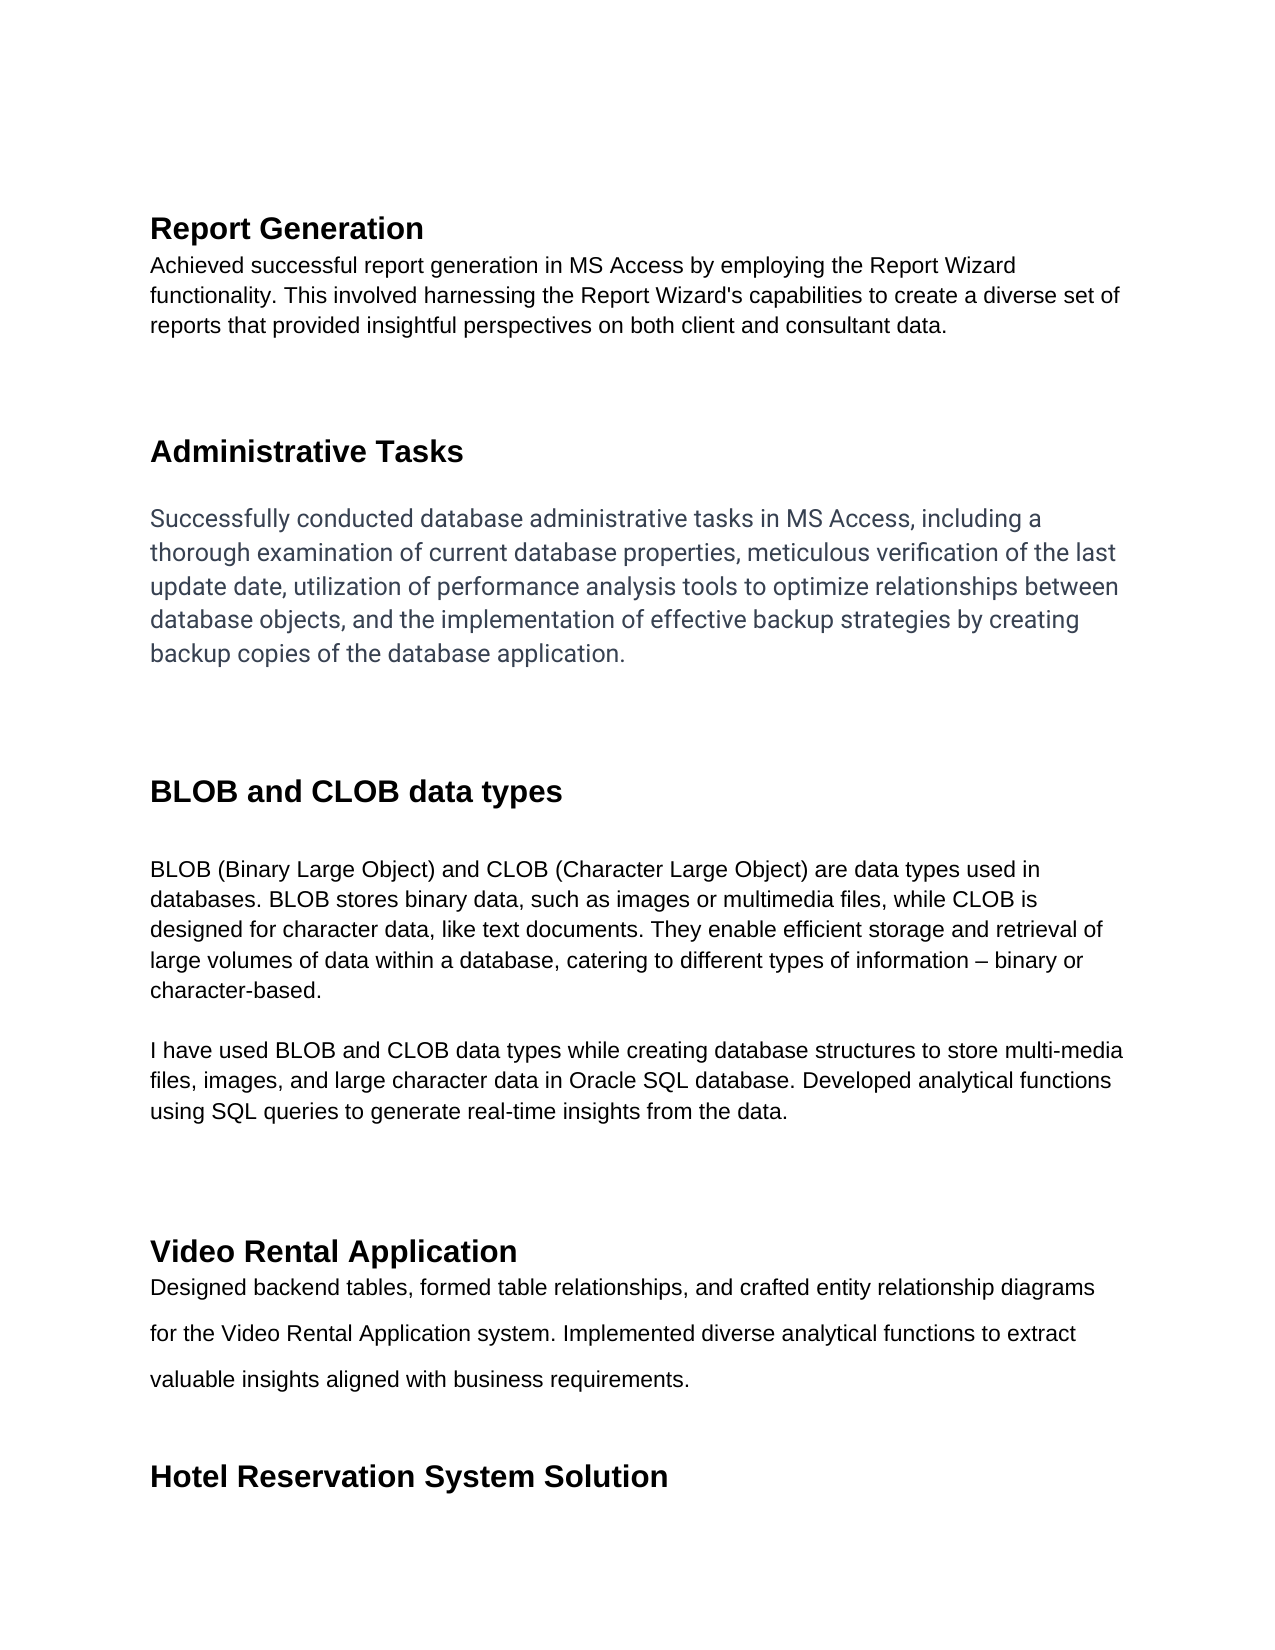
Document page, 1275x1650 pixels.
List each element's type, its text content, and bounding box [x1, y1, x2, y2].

text I have used BLOB and CLOB data types while creating database structures to store multi-media files, images, and large character data in Oracle SQL database. Developed analytical functions using SQL queries to generate real-time insights from the data. [150, 1037, 1125, 1124]
text BLOB (Binary Large Object) and CLOB (Character Large Object) are data types used in databases. BLOB stores binary data, such as images or multimedia files, while CLOB is designed for character data, like text documents. They enable efficient storage and retrieval of large volumes of data within a database, catering to different types of information – binary or character-based. [150, 856, 1125, 1003]
text Hotel Reservation System Solution [150, 1458, 1125, 1494]
text Successfully conducted database administrative tasks in MS Access, including a thorough examination of current database properties, meticulous verification of the last update date, utilization of performance analysis tools to optimize relationships between database objects, and the implementation of effective backup strategies by creating backup copies of the database application. [150, 504, 1125, 668]
text Administrative Tasks [150, 433, 1125, 469]
text Designed backend tables, formed table relationships, and crafted entity relationship diagrams for the Video Rental Application system. Implemented diverse analytical functions to extract valuable insights aligned with business requirements. [150, 1274, 1125, 1393]
text Achieved successful report generation in MS Access by employing the Report Wizard functionality. This involved harnessing the Report Wizard's capabilities to create a diverse set of reports that provided insightful perspectives on both client and consultant data. [150, 252, 1125, 338]
text BLOB and CLOB data types [150, 773, 1125, 809]
text Report Generation [150, 210, 1125, 246]
text Video Rental Application [150, 1233, 1125, 1269]
